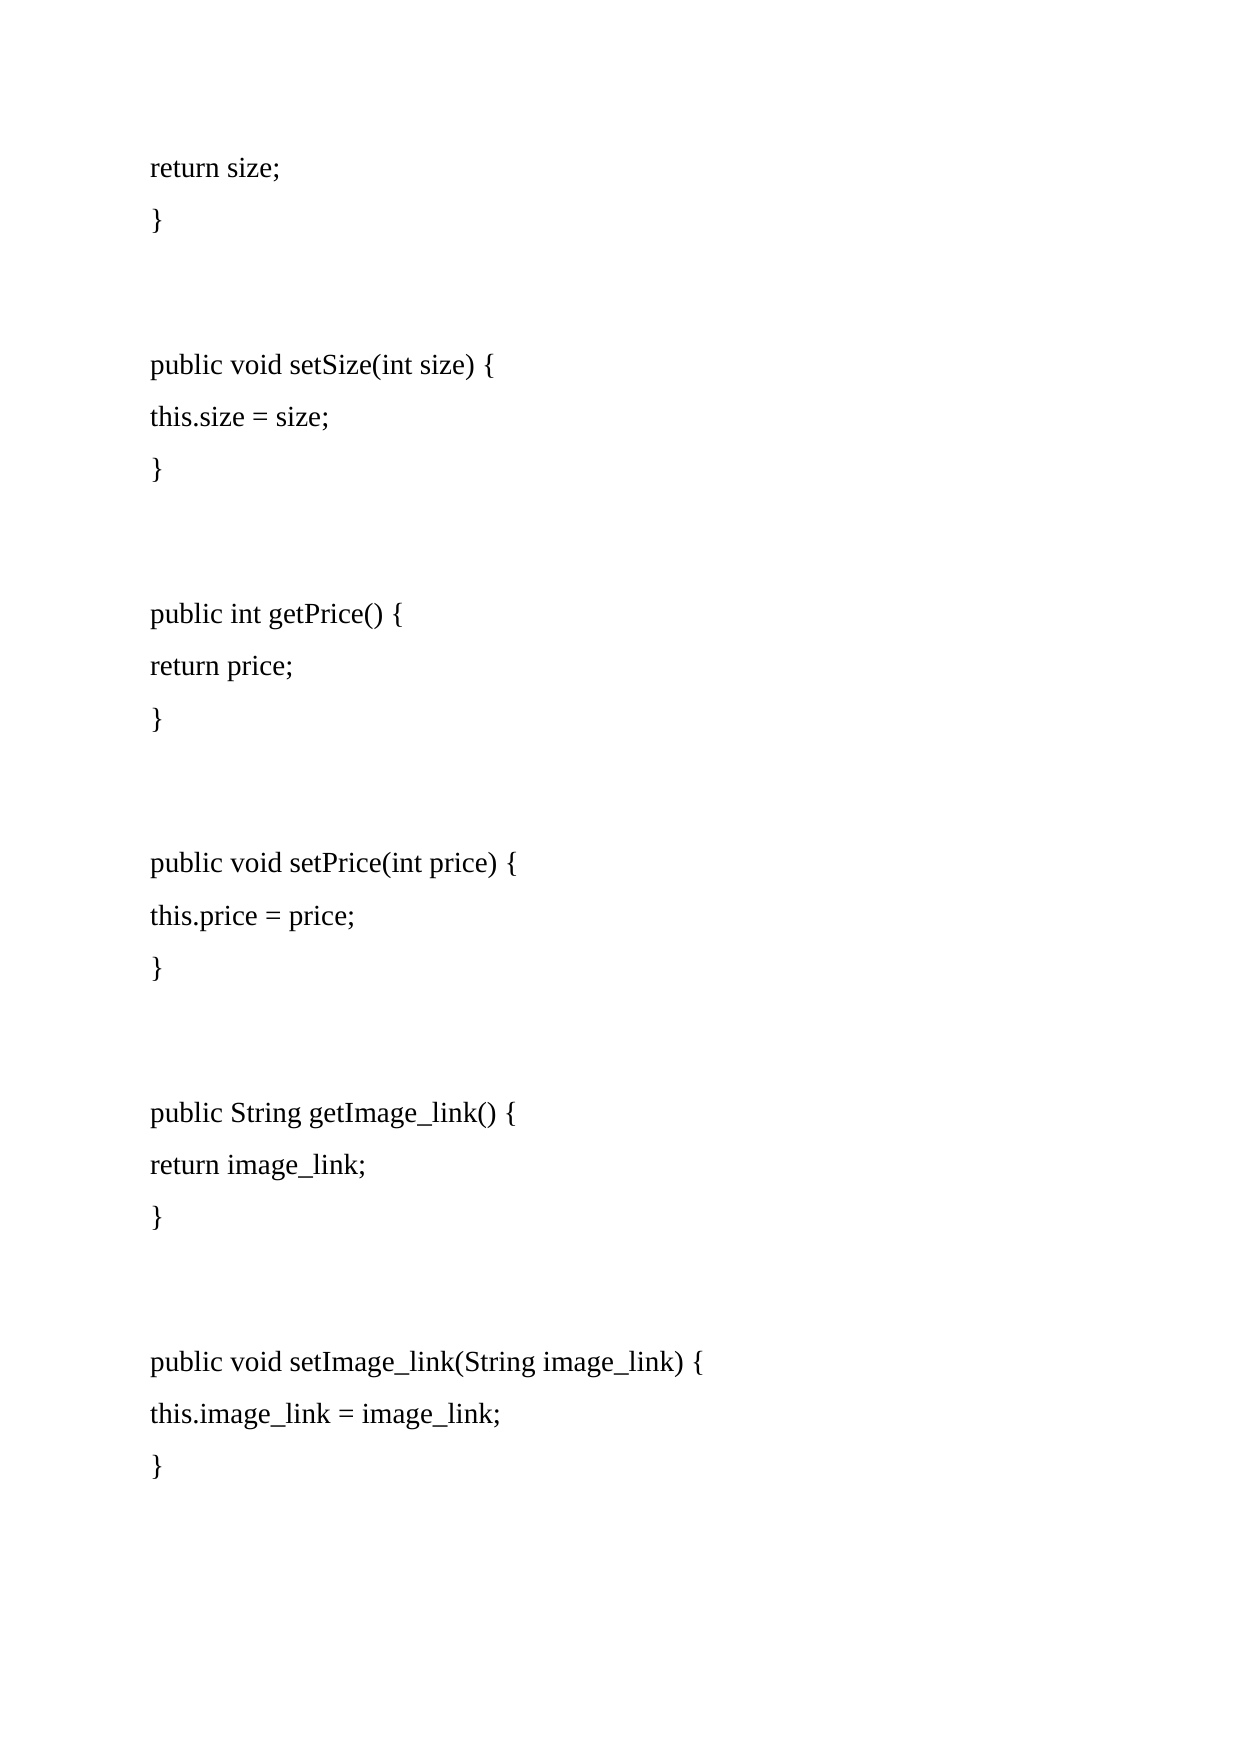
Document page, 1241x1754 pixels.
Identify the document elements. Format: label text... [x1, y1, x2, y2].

text this.size = size; [150, 399, 1090, 433]
text return size; [150, 150, 1090, 183]
text public void setPrice(int price) { [150, 846, 1090, 879]
text } [150, 451, 1090, 485]
text public void setSize(int size) { [150, 347, 1090, 381]
text return price; [150, 648, 1090, 682]
text } [150, 950, 1090, 983]
text } [150, 202, 1090, 236]
text this.price = price; [150, 898, 1090, 931]
text this.image_link = image_link; [150, 1396, 1090, 1430]
text public void setImage_link(String image_link) { [150, 1344, 1090, 1378]
text } [150, 1199, 1090, 1233]
text public int getPrice() { [150, 596, 1090, 630]
text public String getImage_link() { [150, 1095, 1090, 1128]
text } [150, 1448, 1090, 1482]
text } [150, 701, 1090, 734]
text return image_link; [150, 1147, 1090, 1181]
